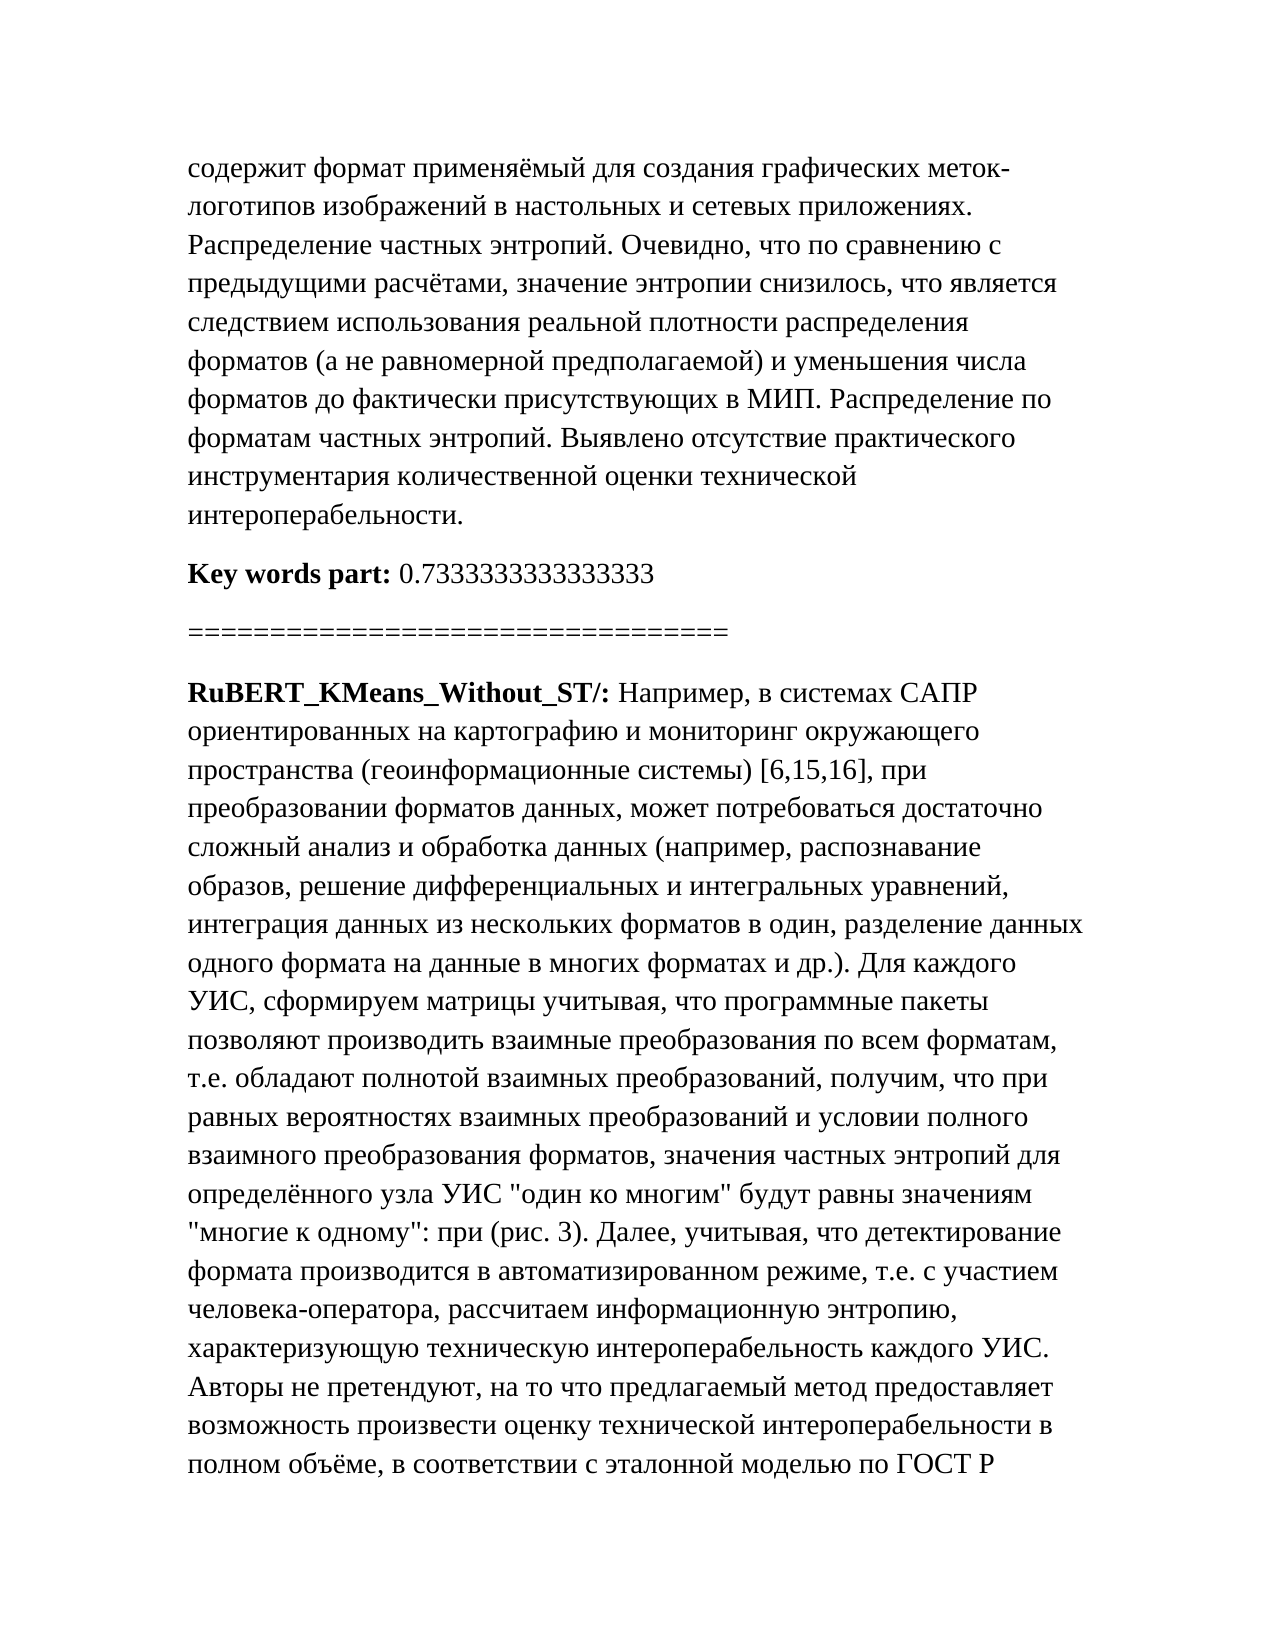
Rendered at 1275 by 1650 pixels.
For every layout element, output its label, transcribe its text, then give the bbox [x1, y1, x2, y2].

text Key words part: 0.7333333333333333 [187, 556, 1087, 590]
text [187, 675, 1087, 1479]
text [187, 150, 1087, 530]
text ================================= [187, 616, 1087, 649]
